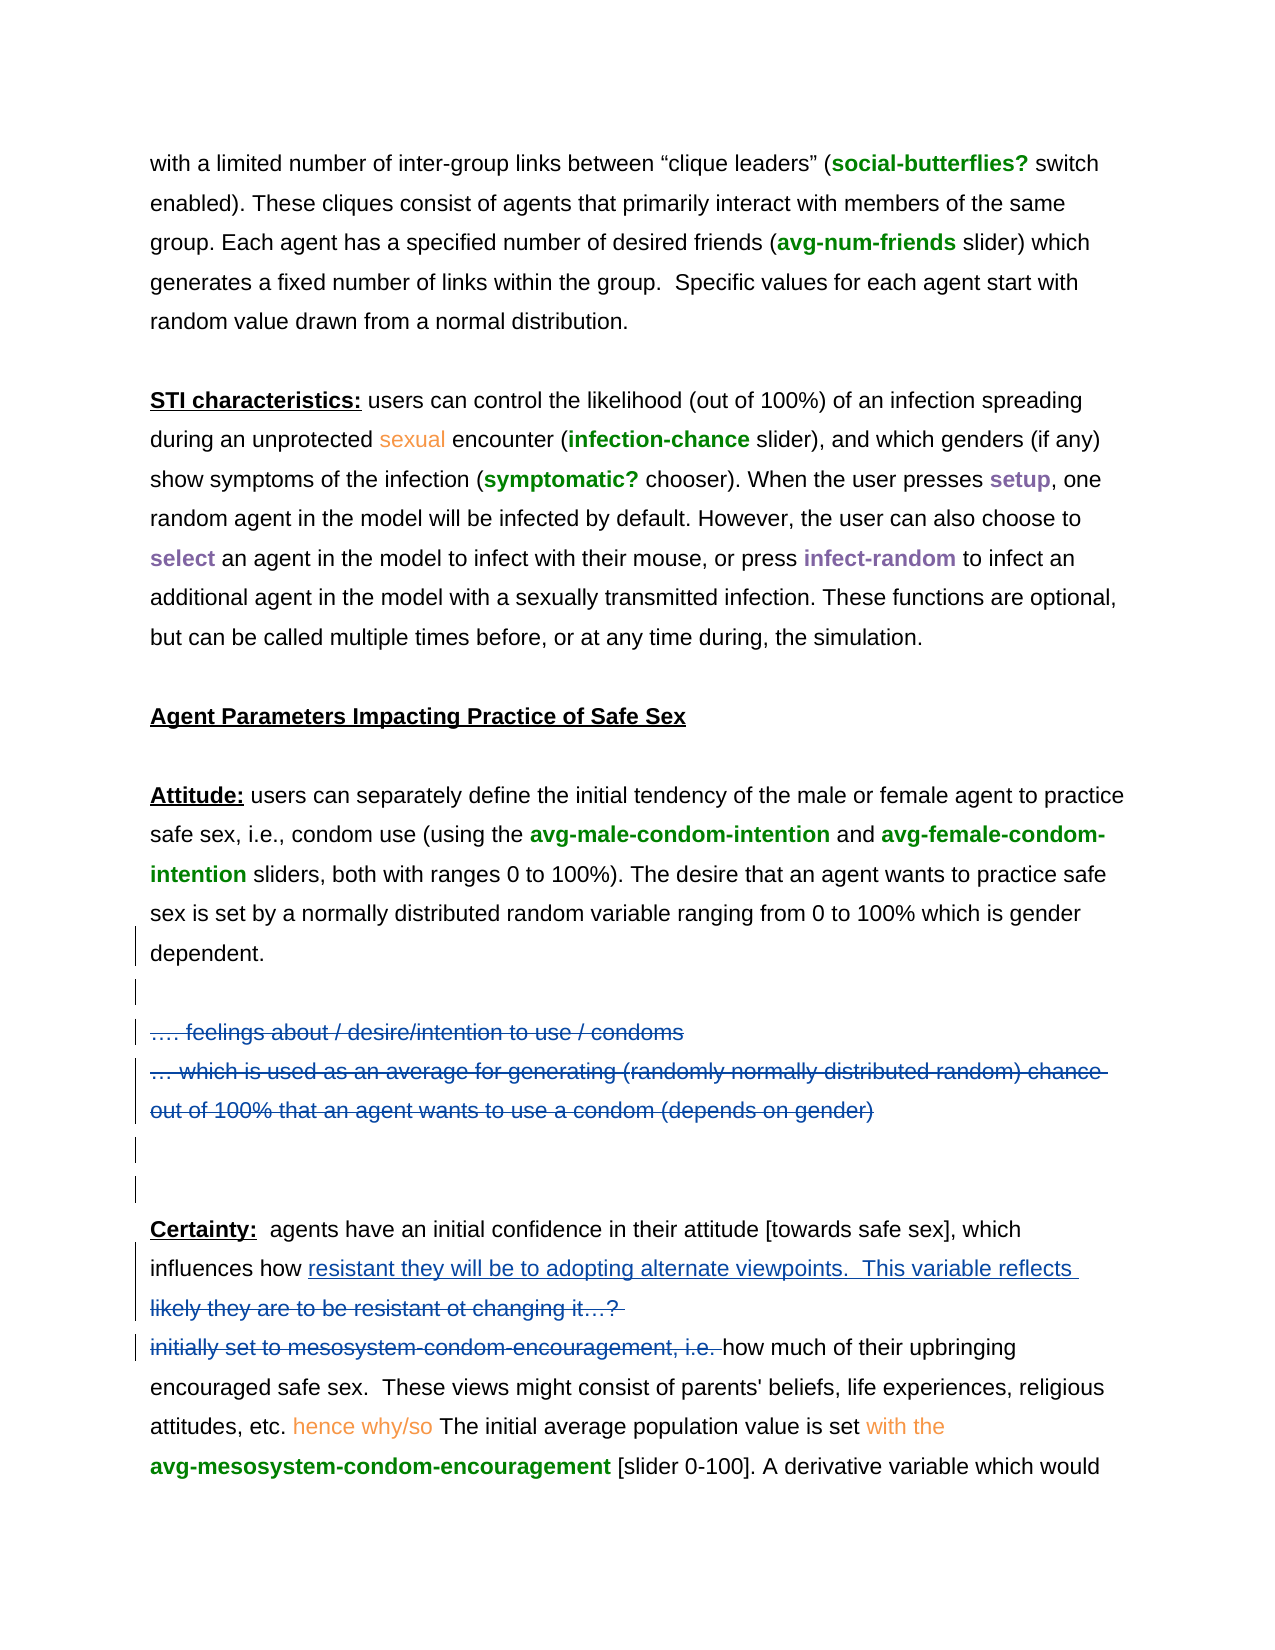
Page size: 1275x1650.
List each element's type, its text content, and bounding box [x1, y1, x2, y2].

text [150, 1334, 1125, 1479]
text Certainty: agents have an initial confidence in their attitude [towards safe sex], which influences how [150, 1216, 1125, 1321]
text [150, 150, 1125, 334]
text Agent Parameters Impacting Practice of Safe Sex [150, 703, 1125, 729]
text STI characteristics: users can control the likelihood (out of 100%) of an infection spreading during an unprotected sexual encounter (infection-chance slider), and which genders (if any) show symptoms of the infection (symptomatic? chooser). When the user presses setup, one random agent in the model will be infected by default. However, the user can also choose to select an agent in the model to infect with their mouse, or press infect-random to infect an additional agent in the model with a sexually transmitted infection. These functions are optional, but can be called multiple times before, or at any time during, the simulation. [150, 387, 1125, 650]
text Attitude: users can separately define the initial tendency of the male or female agent to practice safe sex, i.e., condom use (using the avg-male-condom-intention and avg-female-condom-intention sliders, both with ranges 0 to 100%). The desire that an agent wants to practice safe sex is set by a normally distributed random variable ranging from 0 to 100% which is gender dependent. [150, 782, 1125, 966]
